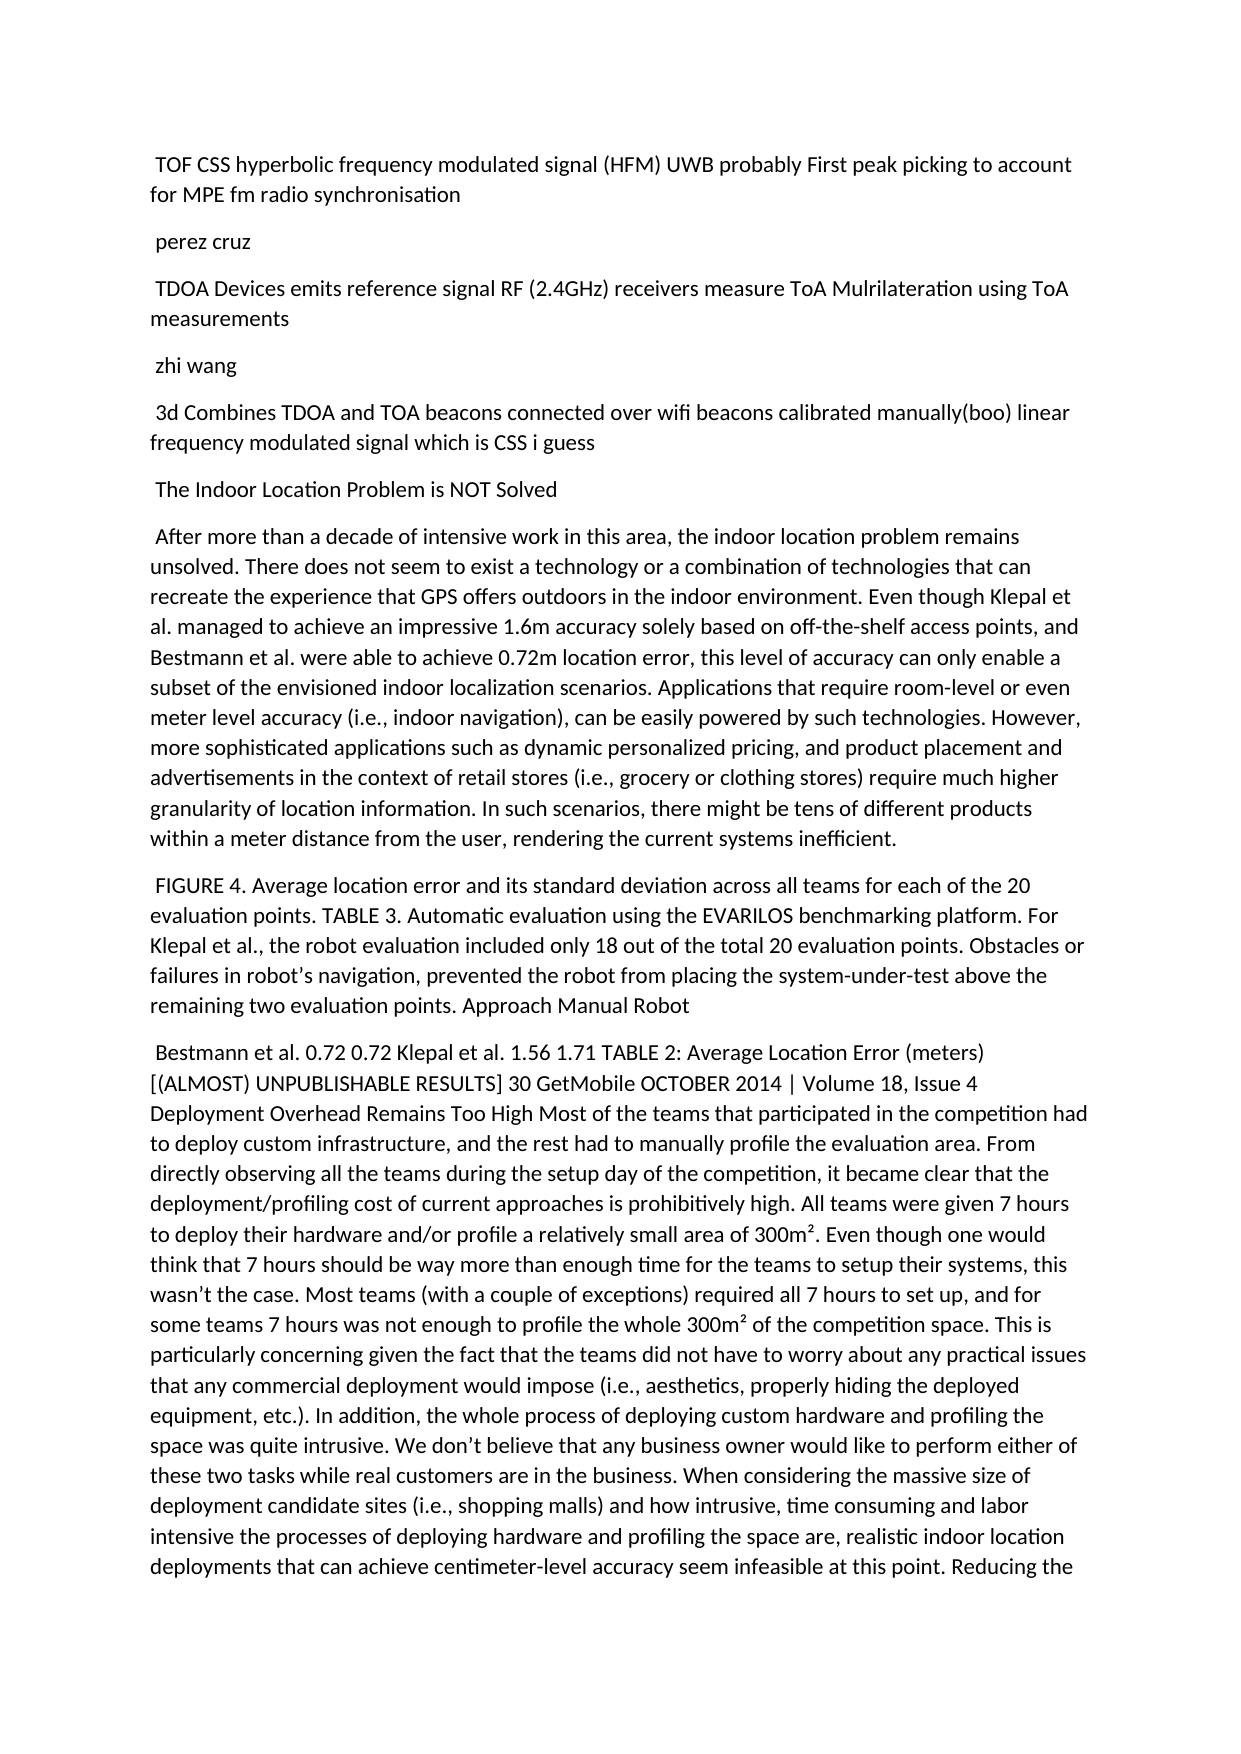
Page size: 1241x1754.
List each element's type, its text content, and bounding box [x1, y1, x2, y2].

text perez cruz [150, 227, 1090, 255]
text After more than a decade of intensive work in this area, the indoor location problem remains unsolved. There does not seem to exist a technology or a combination of technologies that can recreate the experience that GPS offers outdoors in the indoor environment. Even though Klepal et al. managed to achieve an impressive 1.6m accuracy solely based on off-the-shelf access points, and Bestmann et al. were able to achieve 0.72m location error, this level of accuracy can only enable a subset of the envisioned indoor localization scenarios. Applications that require room-level or even meter level accuracy (i.e., indoor navigation), can be easily powered by such technologies. However, more sophisticated applications such as dynamic personalized pricing, and product placement and advertisements in the context of retail stores (i.e., grocery or clothing stores) require much higher granularity of location information. In such scenarios, there might be tens of different products within a meter distance from the user, rendering the current systems inefficient. [150, 522, 1090, 852]
text zhi wang [150, 351, 1090, 379]
text 3d Combines TDOA and TOA beacons connected over wifi beacons calibrated manually(boo) linear frequency modulated signal which is CSS i guess [150, 398, 1090, 456]
text The Indoor Location Problem is NOT Solved [150, 475, 1090, 503]
text FIGURE 4. Average location error and its standard deviation across all teams for each of the 20 evaluation points. TABLE 3. Automatic evaluation using the EVARILOS benchmarking platform. For Klepal et al., the robot evaluation included only 18 out of the total 20 evaluation points. Obstacles or failures in robot’s navigation, prevented the robot from placing the system-under-test above the remaining two evaluation points. Approach Manual Robot [150, 871, 1090, 1020]
text TOF CSS hyperbolic frequency modulated signal (HFM) UWB probably First peak picking to account for MPE fm radio synchronisation [150, 150, 1090, 208]
text TDOA Devices emits reference signal RF (2.4GHz) receivers measure ToA Mulrilateration using ToA measurements [150, 274, 1090, 332]
